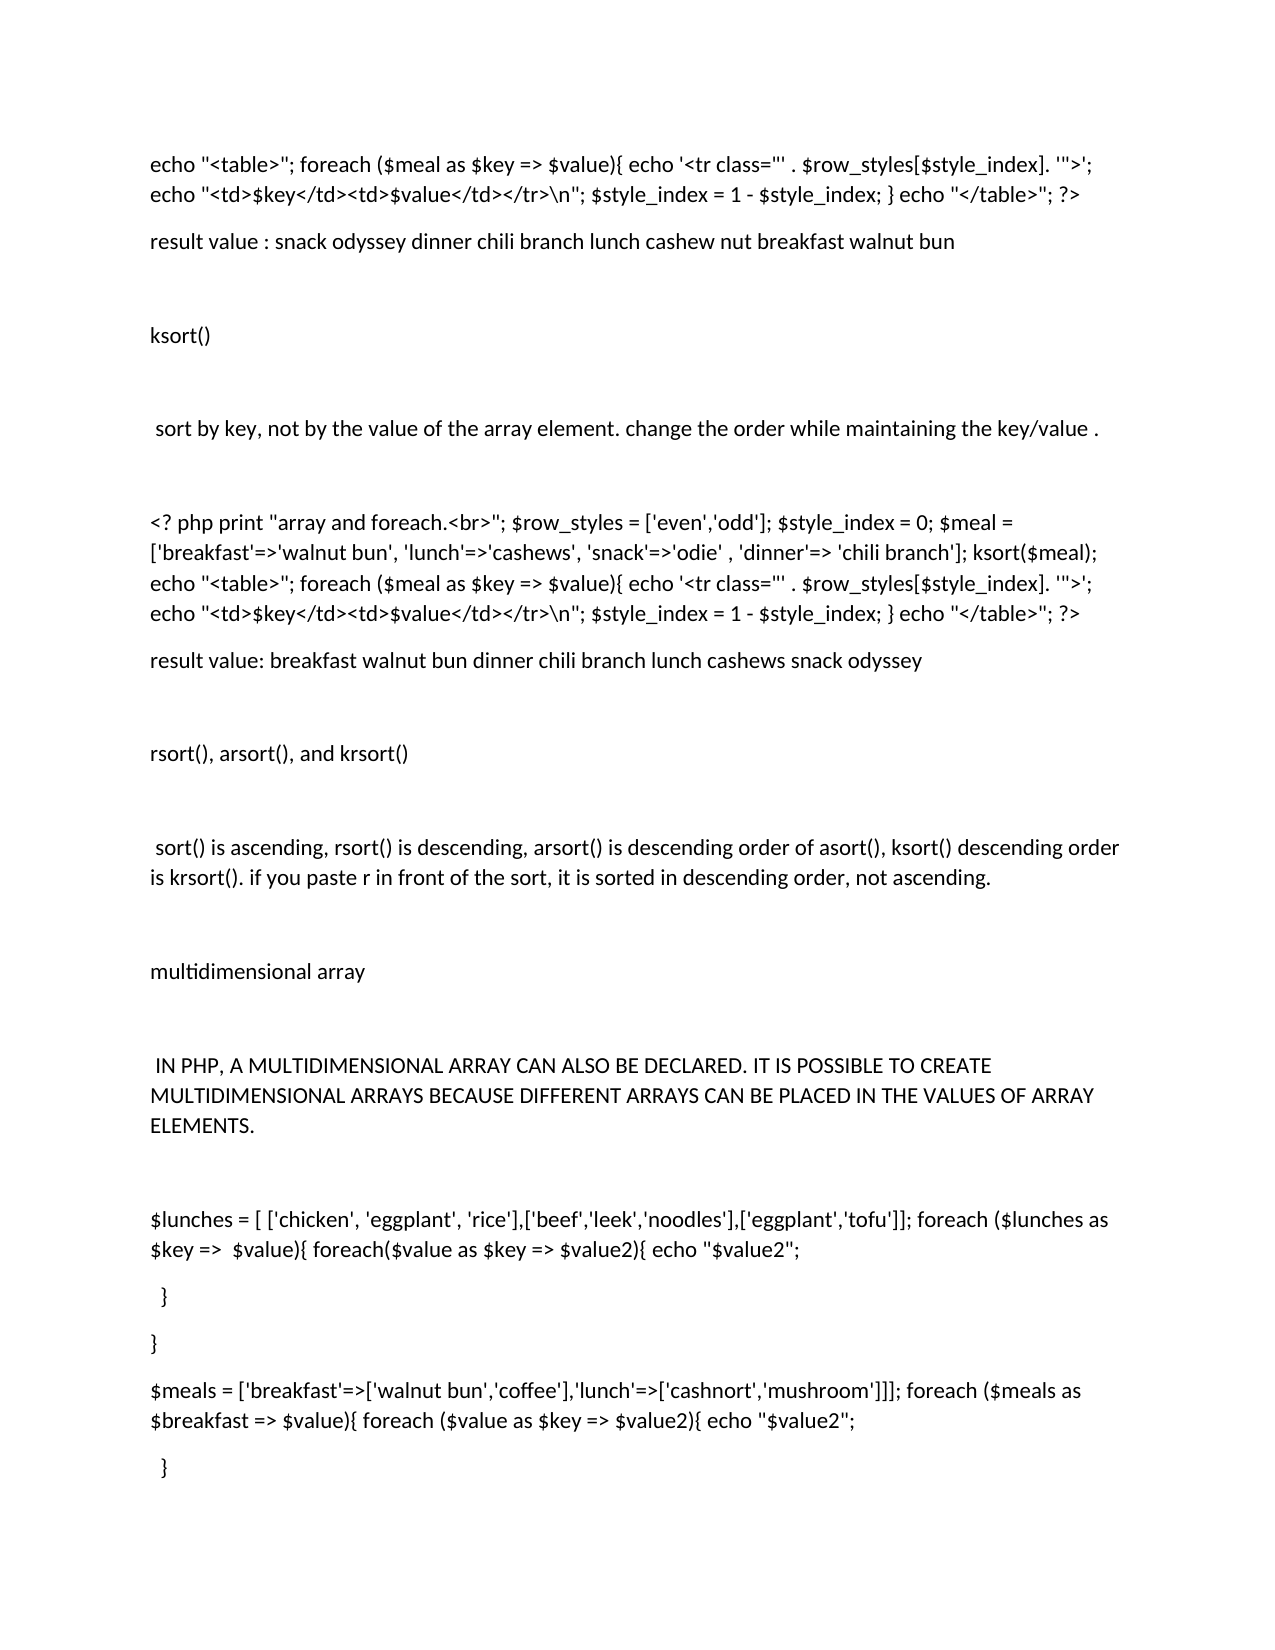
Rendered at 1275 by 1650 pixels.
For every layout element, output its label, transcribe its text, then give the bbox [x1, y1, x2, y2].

text multidimensional array [150, 957, 1125, 985]
text ksort() [150, 321, 1125, 349]
text } [150, 1282, 1125, 1310]
text sort() is ascending, rsort() is descending, arsort() is descending order of asort(), ksort() descending order is krsort(). if you paste r in front of the sort, it is sorted in descending order, not ascending. [150, 833, 1125, 892]
text } [150, 1329, 1125, 1357]
text result value: breakfast walnut bun dinner chili branch lunch cashews snack odyssey [150, 646, 1125, 674]
text $meals = ['breakfast'=>['walnut bun','coffee'],'lunch'=>['cashnort','mushroom']]]; foreach ($meals as $breakfast => $value){ foreach ($value as $key => $value2){ echo "$value2"; [150, 1376, 1125, 1434]
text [150, 150, 1125, 208]
text <? php print "array and foreach.<br>"; $row_styles = ['even','odd']; $style_index = 0; $meal = ['breakfast'=>'walnut bun', 'lunch'=>'cashews', 'snack'=>'odie' , 'dinner'=> 'chili branch']; ksort($meal); echo "<table>"; foreach ($meal as $key => $value){ echo '<tr class="' . $row_styles[$style_index]. '">'; echo "<td>$key</td><td>$value</td></tr>\n"; $style_index = 1 - $style_index; } echo "</table>"; ?> [150, 508, 1125, 627]
text } [150, 1453, 1125, 1481]
text sort by key, not by the value of the array element. change the order while maintaining the key/value . [150, 414, 1125, 443]
text IN PHP, A MULTIDIMENSIONAL ARRAY CAN ALSO BE DECLARED. IT IS POSSIBLE TO CREATE MULTIDIMENSIONAL ARRAYS BECAUSE DIFFERENT ARRAYS CAN BE PLACED IN THE VALUES OF ARRAY ELEMENTS. [150, 1051, 1125, 1139]
text rsort(), arsort(), and krsort() [150, 739, 1125, 768]
text $lunches = [ ['chicken', 'eggplant', 'rice'],['beef','leek','noodles'],['eggplant','tofu']]; foreach ($lunches as $key => $value){ foreach($value as $key => $value2){ echo "$value2"; [150, 1205, 1125, 1263]
text result value : snack odyssey dinner chili branch lunch cashew nut breakfast walnut bun [150, 227, 1125, 255]
